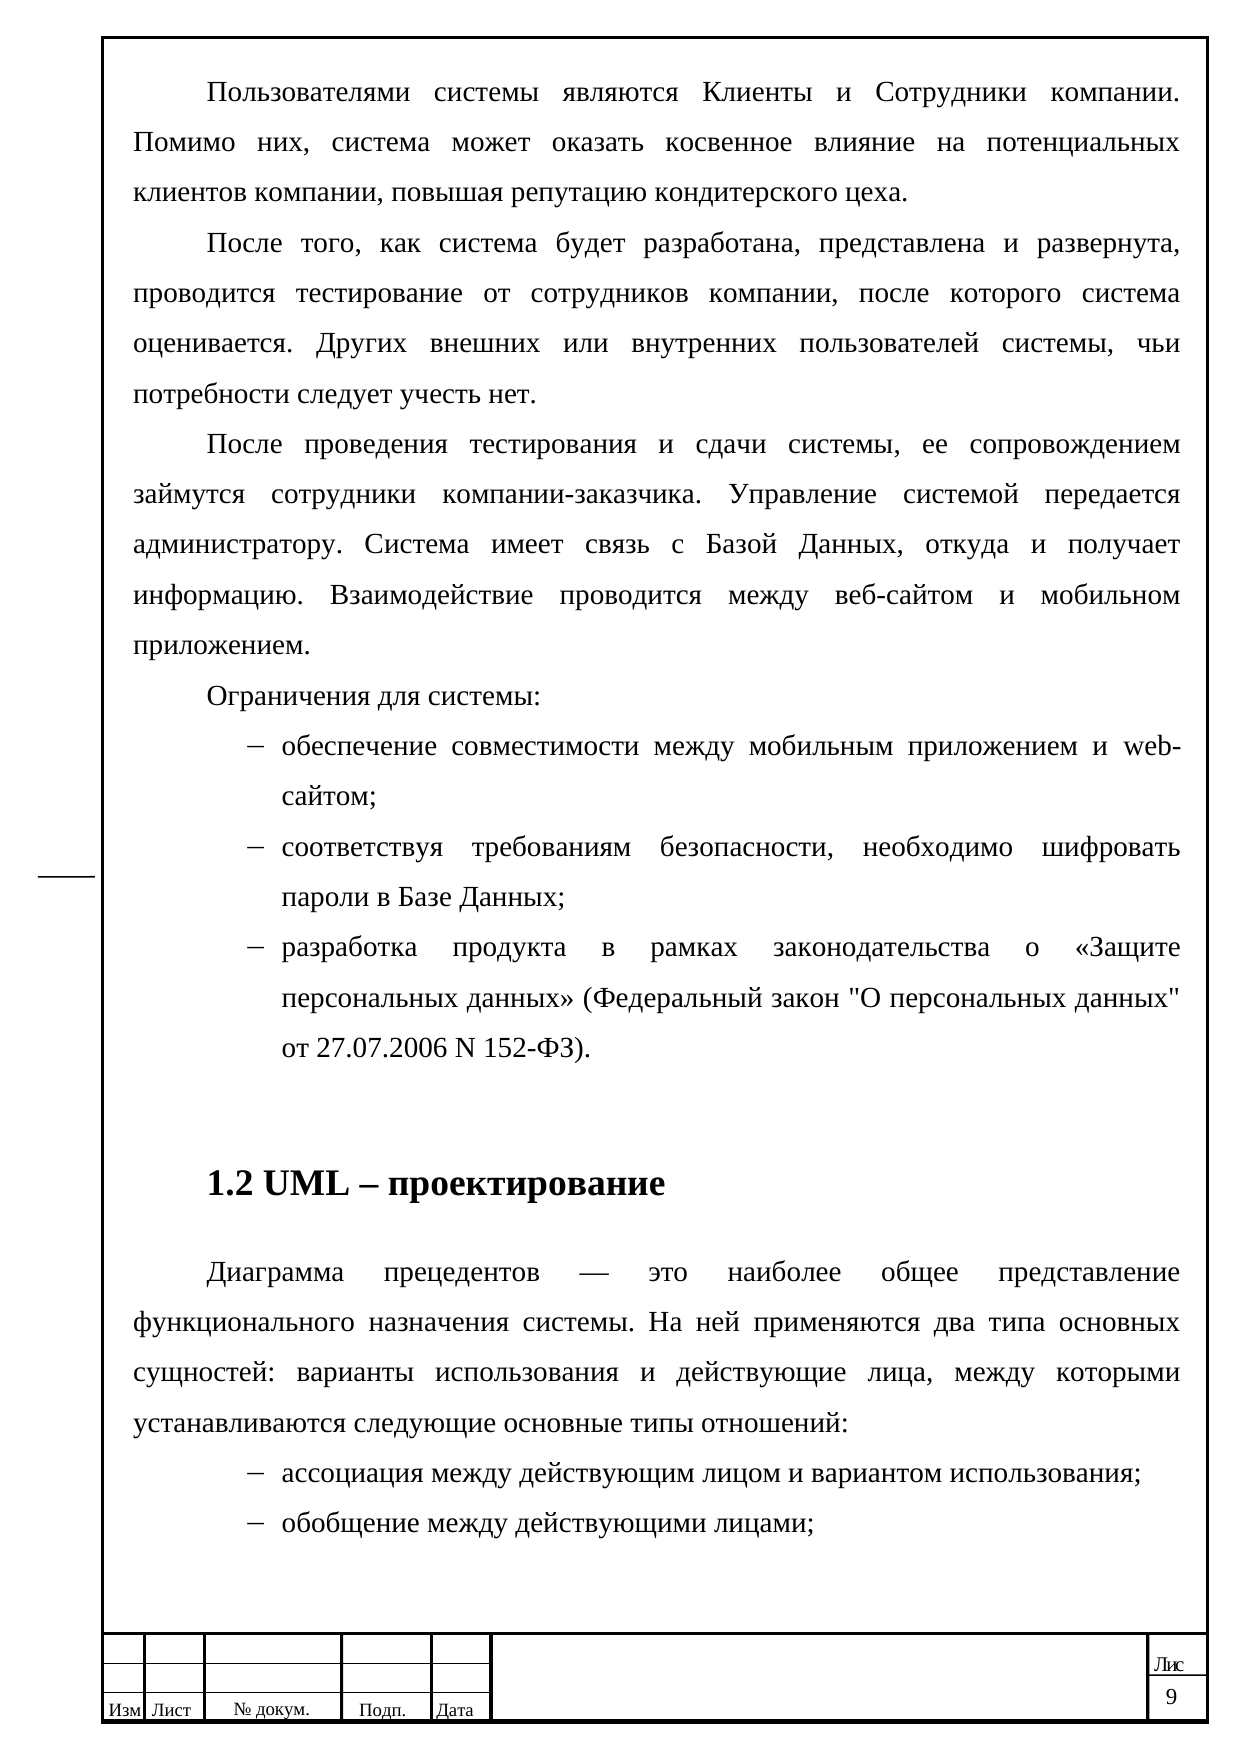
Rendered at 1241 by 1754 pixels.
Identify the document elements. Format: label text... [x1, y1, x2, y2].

list соответствуя требованиям безопасности, необходимо шифровать пароли в Базе Данных; [244, 829, 1181, 913]
text Ограничения для системы: [133, 678, 1181, 711]
text После проведения тестирования и сдачи системы, ее сопровождением займутся сотрудники компании-заказчика. Управление системой передается администратору. Система имеет связь с Базой Данных, откуда и получает информацию. Взаимодействие проводится между веб-сайтом и мобильном приложением. [133, 426, 1181, 661]
text Пользователями системы являются Клиенты и Сотрудники компании. Помимо них, система может оказать косвенное влияние на потенциальных клиентов компании, повышая репутацию кондитерского цеха. [133, 74, 1181, 208]
list разработка продукта в рамках законодательства о «Защите персональных данных» (Федеральный закон "О персональных данных" от 27.07.2006 N 152-ФЗ). [244, 929, 1181, 1064]
text Диаграмма прецедентов — это наиболее общее представление функционального назначения системы. На ней применяются два типа основных сущностей: варианты использования и действующие лица, между которыми устанавливаются следующие основные типы отношений: [133, 1254, 1181, 1438]
text 1.2 UML – проектирование [133, 1160, 1181, 1203]
list обобщение между действующими лицами; [244, 1505, 1181, 1539]
list ассоциация между действующим лицом и вариантом использования; [244, 1455, 1181, 1489]
text После того, как система будет разработана, представлена и развернута, проводится тестирование от сотрудников компании, после которого система оценивается. Других внешних или внутренних пользователей системы, чьи потребности следует учесть нет. [133, 225, 1181, 409]
list обеспечение совместимости между мобильным приложением и web-сайтом; [244, 728, 1181, 812]
